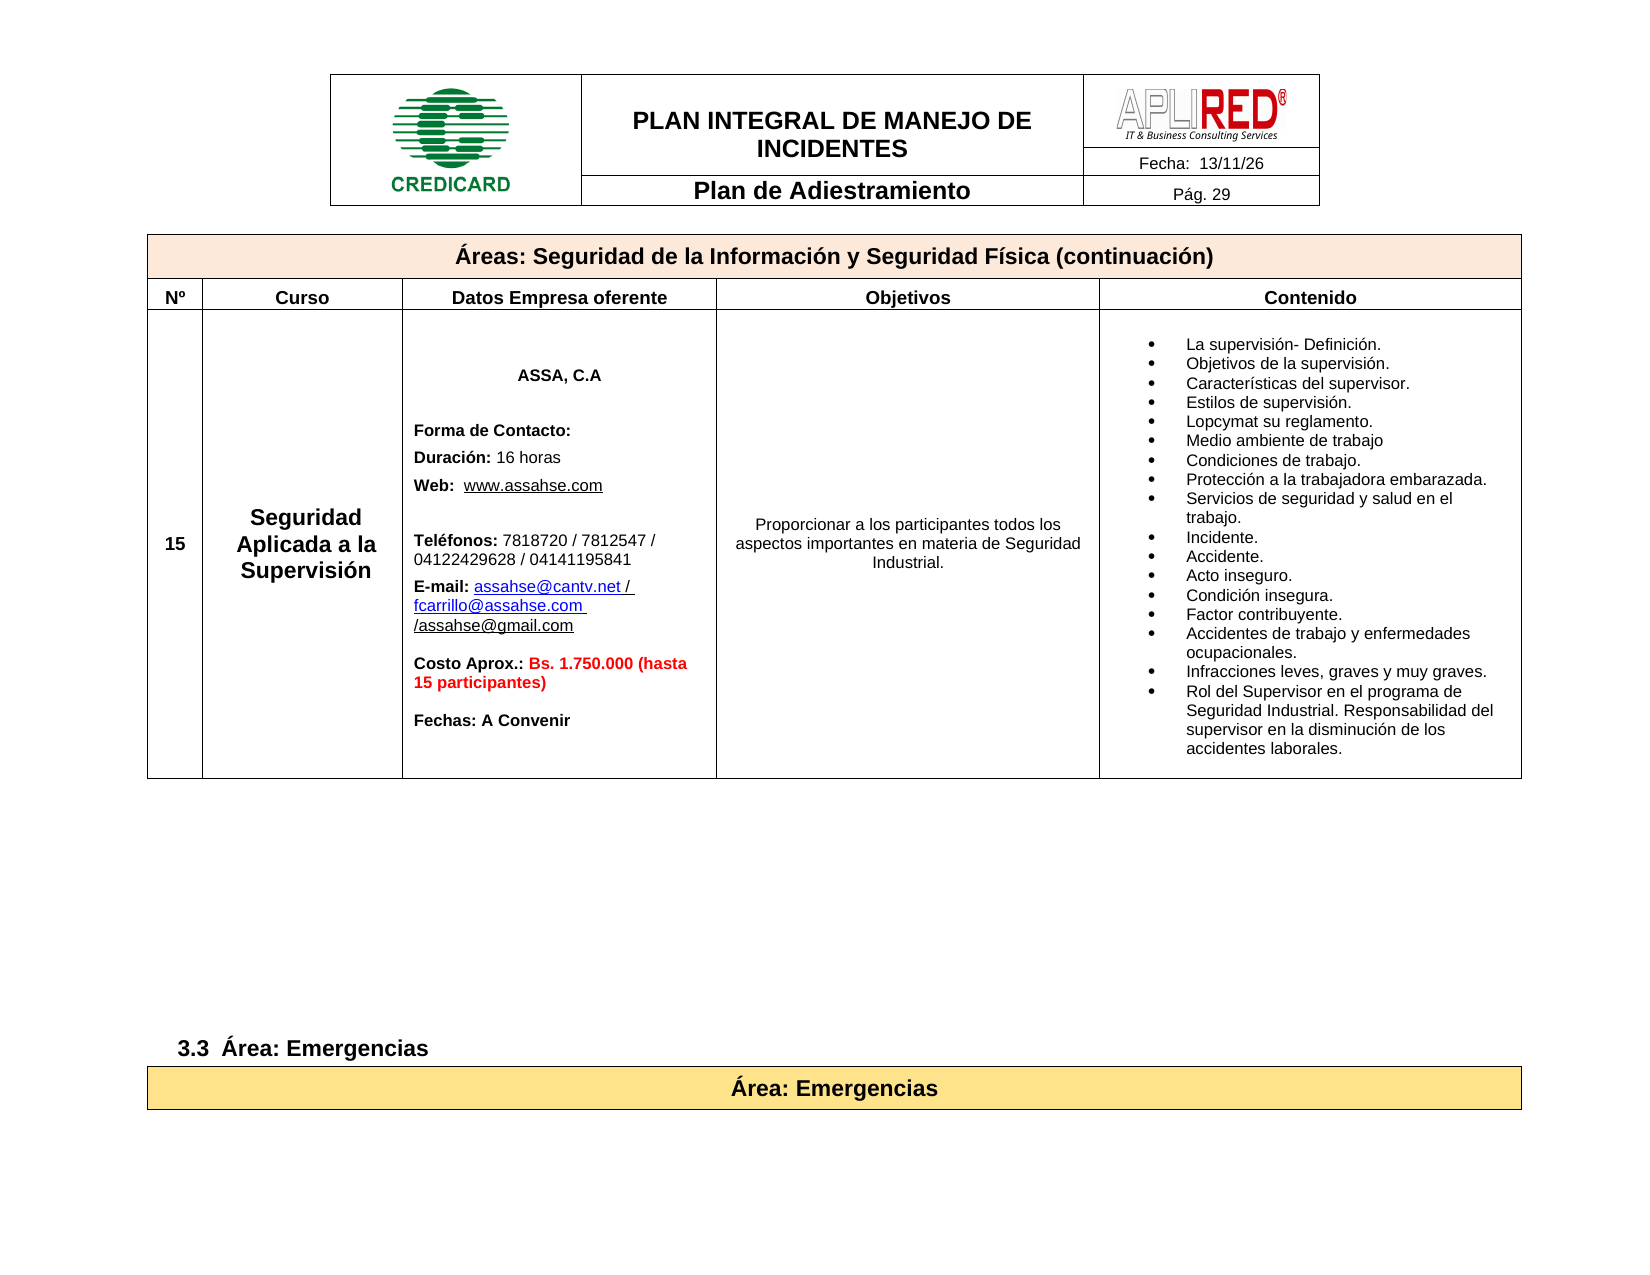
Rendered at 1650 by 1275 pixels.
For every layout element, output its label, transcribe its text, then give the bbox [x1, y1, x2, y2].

picture [1116, 89, 1287, 129]
table_header Área: Emergencias [148, 1067, 1521, 1109]
table_cell Seguridad Aplicada a la Supervisión [203, 310, 402, 777]
picture [390, 79, 511, 200]
subtitle Área: Emergencias [177, 1035, 1502, 1062]
table_cell Curso [203, 279, 402, 309]
table_cell Objetivos [717, 279, 1099, 309]
table_cell ASSA, C.A Forma de Contacto: Duración: 16 horas Web: www.assahse.com Teléfonos: 7818720 / 7812547 / 04122429628 / 04141195841 E-mail: assahse@cantv.net / fcarrillo@assahse.com /assahse@gmail.com Costo Aprox.: Bs. 1.750.000 (hasta 15 participantes) Fechas: A Convenir [403, 310, 716, 777]
table_cell La supervisión- Definición. Objetivos de la supervisión. Características del supervisor. Estilos de supervisión. Lopcymat su reglamento. Medio ambiente de trabajo Condiciones de trabajo. Protección a la trabajadora embarazada. Servicios de seguridad y salud en el trabajo. Incidente. Accidente. Acto inseguro. Condición insegura. Factor contribuyente. Accidentes de trabajo y enfermedades ocupacionales. Infracciones leves, graves y muy graves. Rol del Supervisor en el programa de Seguridad Industrial. Responsabilidad del supervisor en la disminución de los accidentes laborales. [1100, 310, 1521, 777]
table_header Áreas: Seguridad de la Información y Seguridad Física (continuación) [148, 235, 1521, 278]
table_cell Proporcionar a los participantes todos los aspectos importantes en materia de Seguridad Industrial. [717, 310, 1099, 777]
table_cell Nº [148, 279, 202, 309]
table_cell 15 [148, 310, 202, 777]
table_cell Datos Empresa oferente [403, 279, 716, 309]
table_cell Contenido [1100, 279, 1521, 309]
